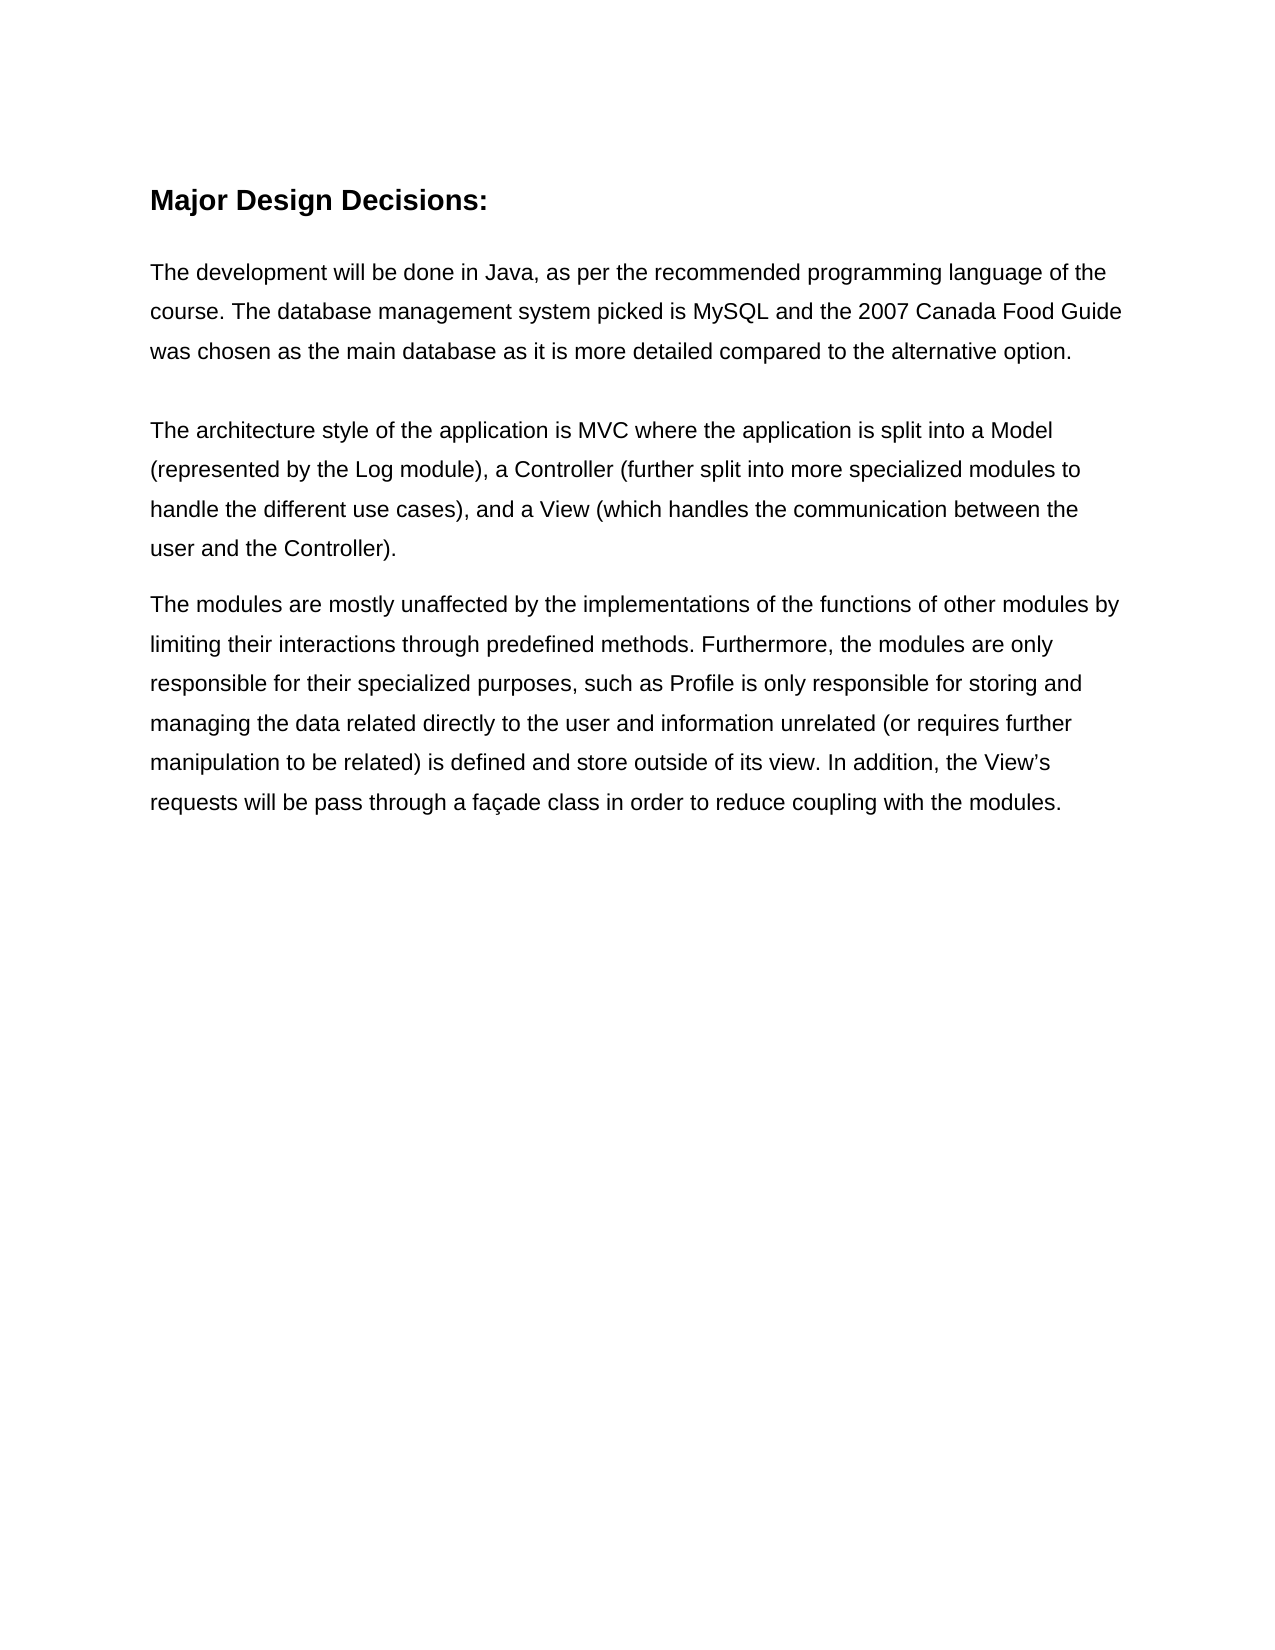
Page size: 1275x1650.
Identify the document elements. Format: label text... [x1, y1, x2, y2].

subtitle Major Design Decisions: [150, 183, 1125, 217]
text The development will be done in Java, as per the recommended programming language of the course. The database management system picked is MySQL and the 2007 Canada Food Guide was chosen as the main database as it is more detailed compared to the alternative option. The architecture style of the application is MVC where the application is split into a Model (represented by the Log module), a Controller (further split into more specialized modules to handle the different use cases), and a View (which handles the communication between the user and the Controller). [150, 259, 1125, 561]
text The modules are mostly unaffected by the implementations of the functions of other modules by limiting their interactions through predefined methods. Furthermore, the modules are only responsible for their specialized purposes, such as Profile is only responsible for storing and managing the data related directly to the user and information unrelated (or requires further manipulation to be related) is defined and store outside of its view. In addition, the View’s requests will be pass through a façade class in order to reduce coupling with the modules. [150, 591, 1125, 815]
